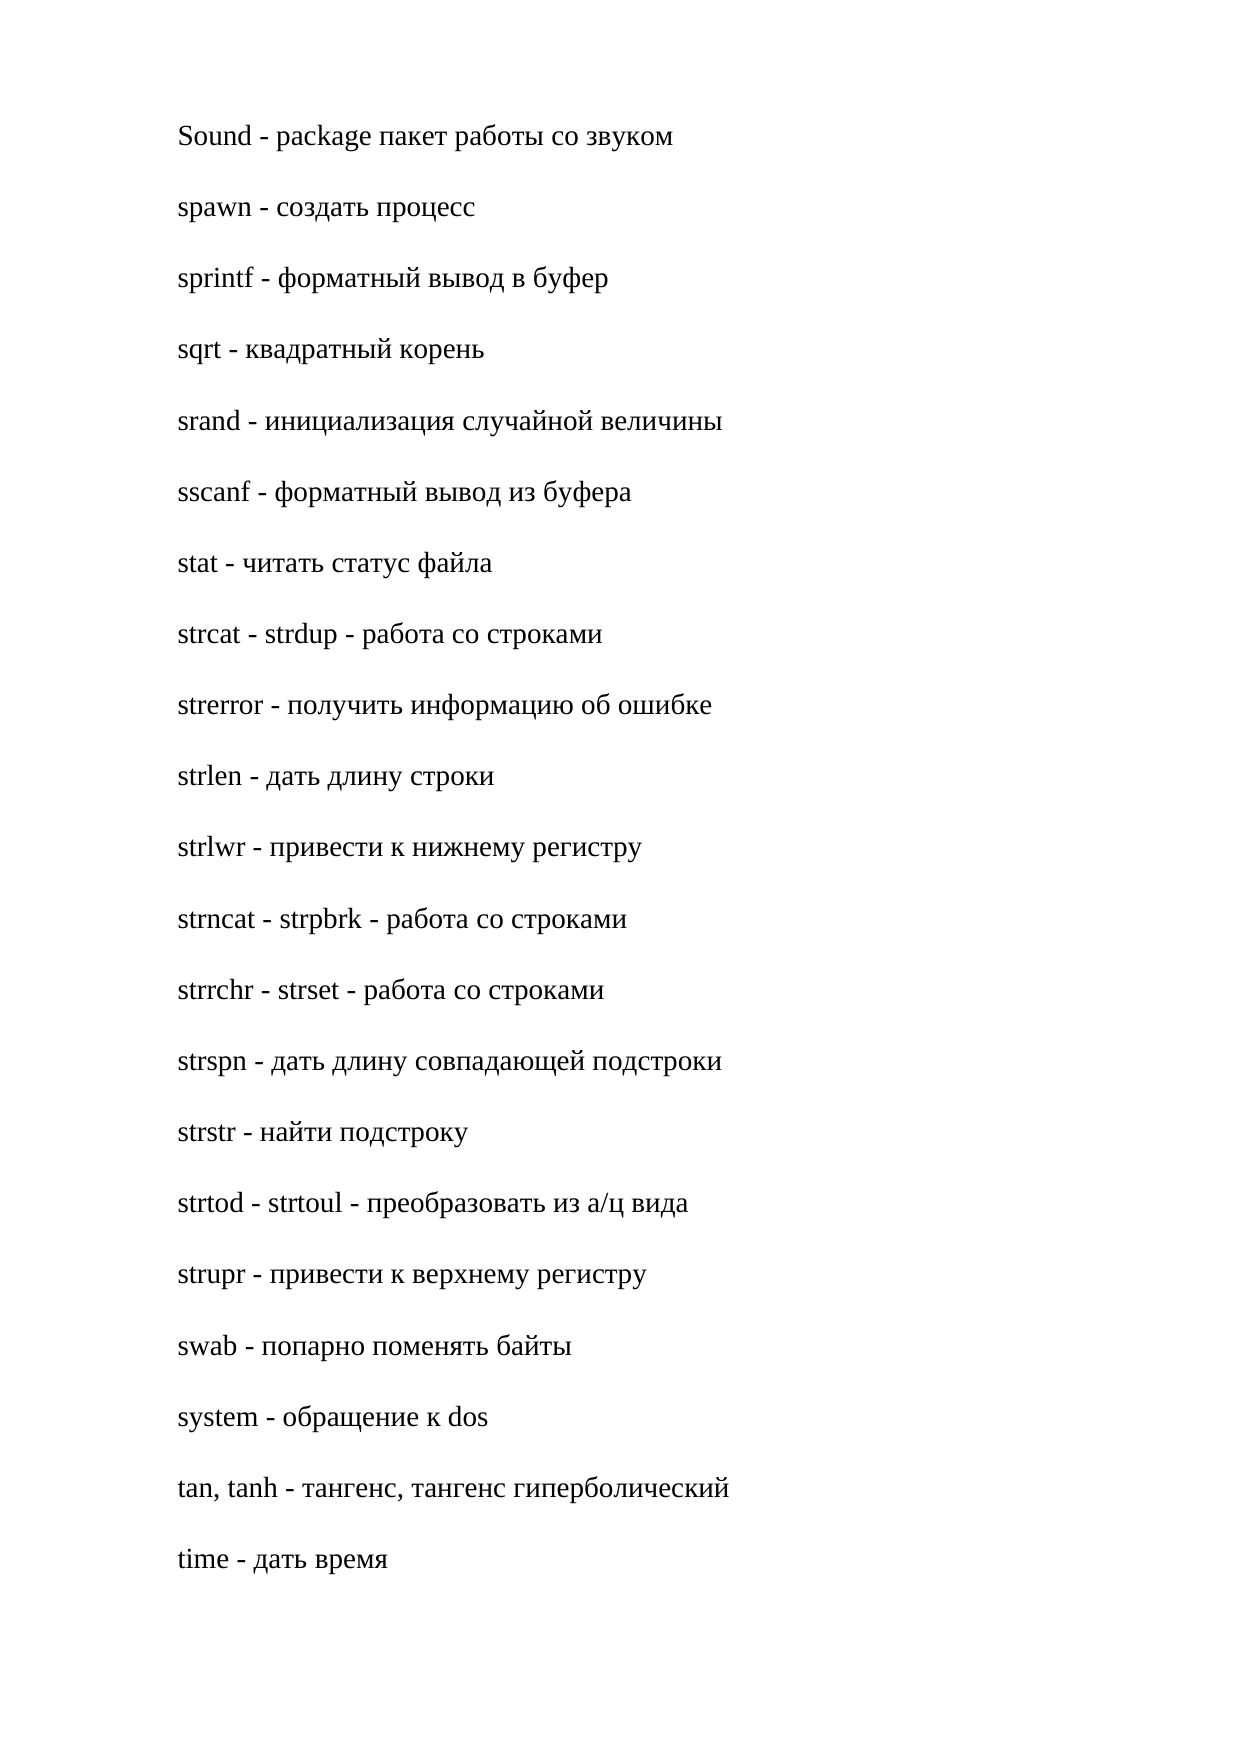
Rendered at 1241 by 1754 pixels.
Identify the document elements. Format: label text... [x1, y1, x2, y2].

text strtod - strtoul - преобразовать из а/ц вида [177, 1185, 1152, 1219]
text stat - читать статус файла [177, 545, 1152, 578]
text strupr - привести к верхнему регистру [177, 1256, 1152, 1290]
text strncat - strpbrk - работа со строками [177, 901, 1152, 934]
text sscanf - форматный вывод из буфера [177, 474, 1152, 507]
text Sound - package пакет работы со звуком [177, 118, 1152, 152]
text strerror - получить информацию об ошибке [177, 687, 1152, 721]
text tan, tanh - тангенс, тангенс гиперболический [177, 1470, 1152, 1503]
text swab - попарно поменять байты [177, 1328, 1152, 1361]
text sprintf - форматный вывод в буфер [177, 260, 1152, 294]
text strstr - найти подстроку [177, 1114, 1152, 1148]
text strlwr - привести к нижнему регистру [177, 829, 1152, 863]
text time - дать время [177, 1541, 1152, 1574]
text sqrt - квадратный корень [177, 332, 1152, 365]
text system - обращение к dos [177, 1399, 1152, 1432]
text strcat - strdup - работа со строками [177, 616, 1152, 650]
text strlen - дать длину строки [177, 758, 1152, 792]
text strspn - дать длину совпадающей подстроки [177, 1043, 1152, 1077]
text srand - инициализация случайной величины [177, 403, 1152, 436]
text spawn - создать процесс [177, 189, 1152, 223]
text strrchr - strset - работа со строками [177, 972, 1152, 1005]
